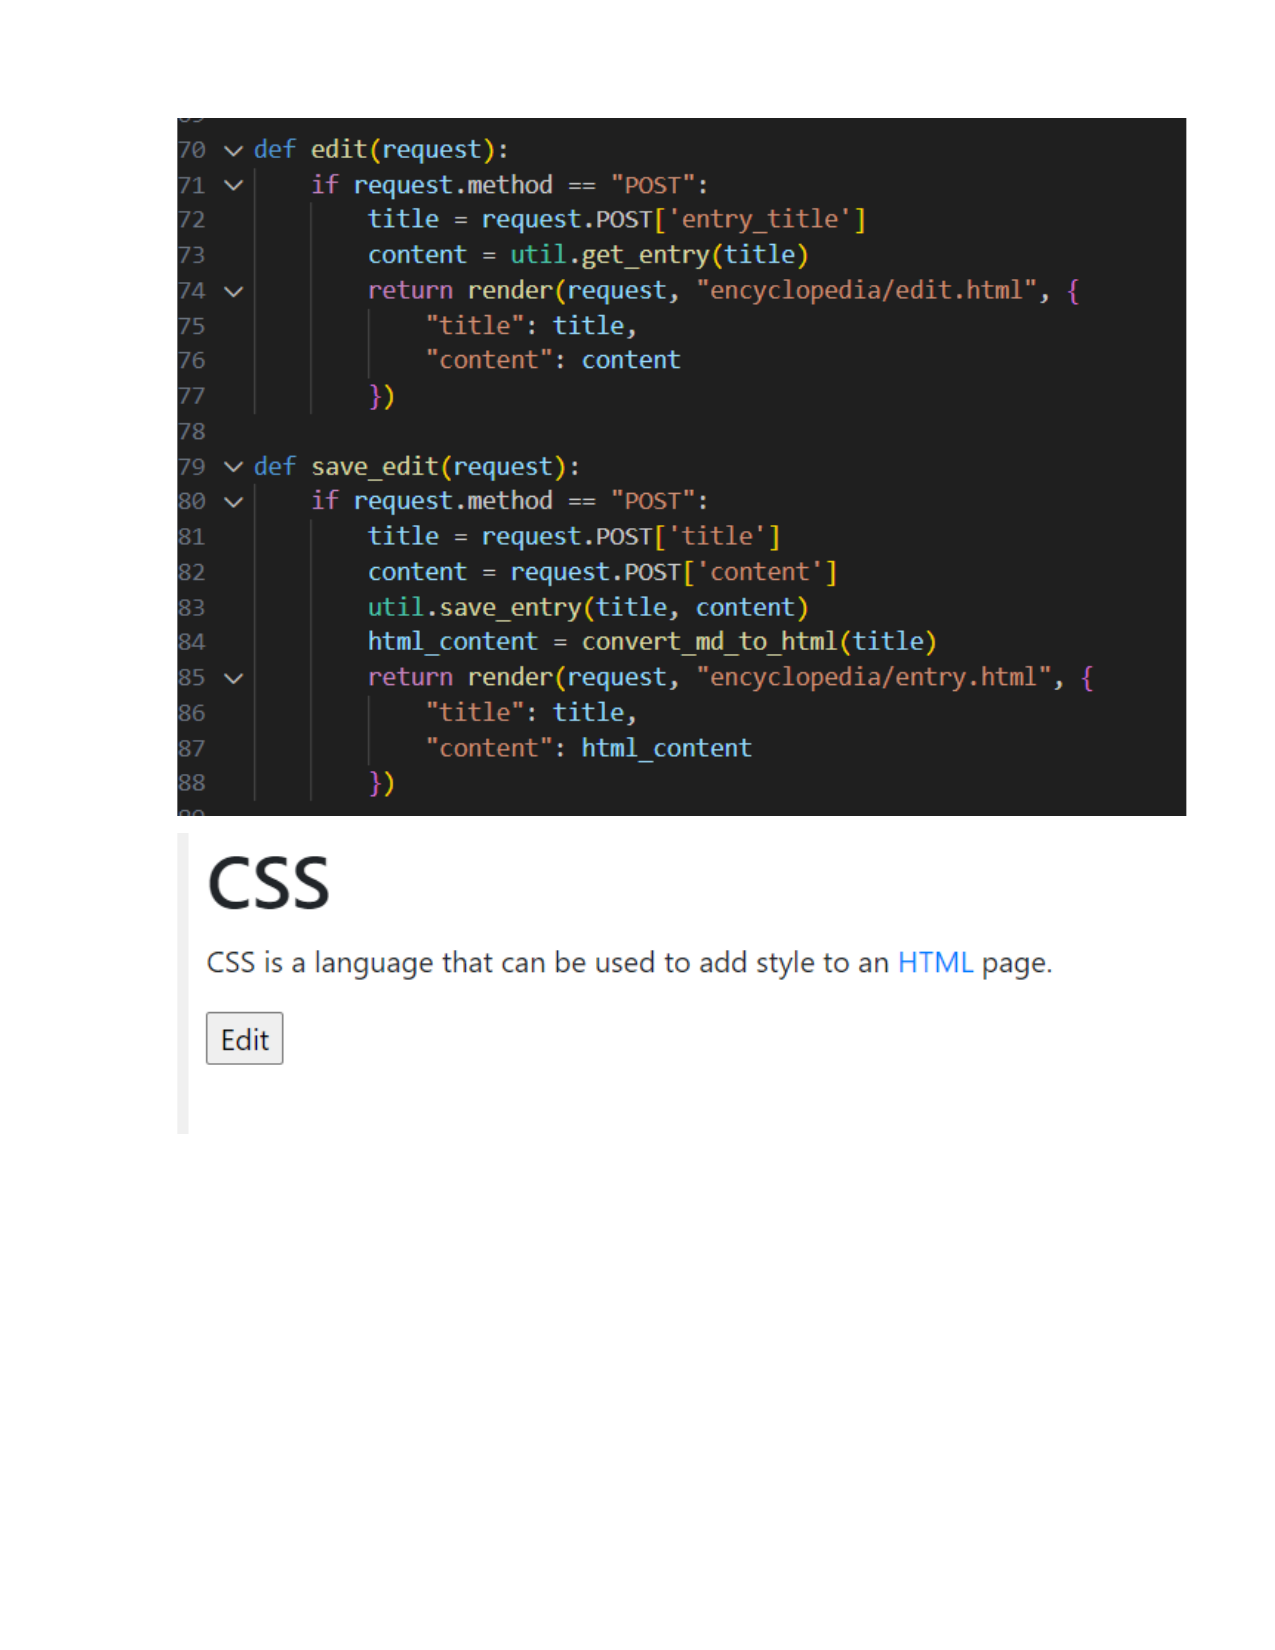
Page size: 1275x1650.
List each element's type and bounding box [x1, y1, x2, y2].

picture [177, 833, 1187, 1134]
picture [177, 118, 1187, 816]
